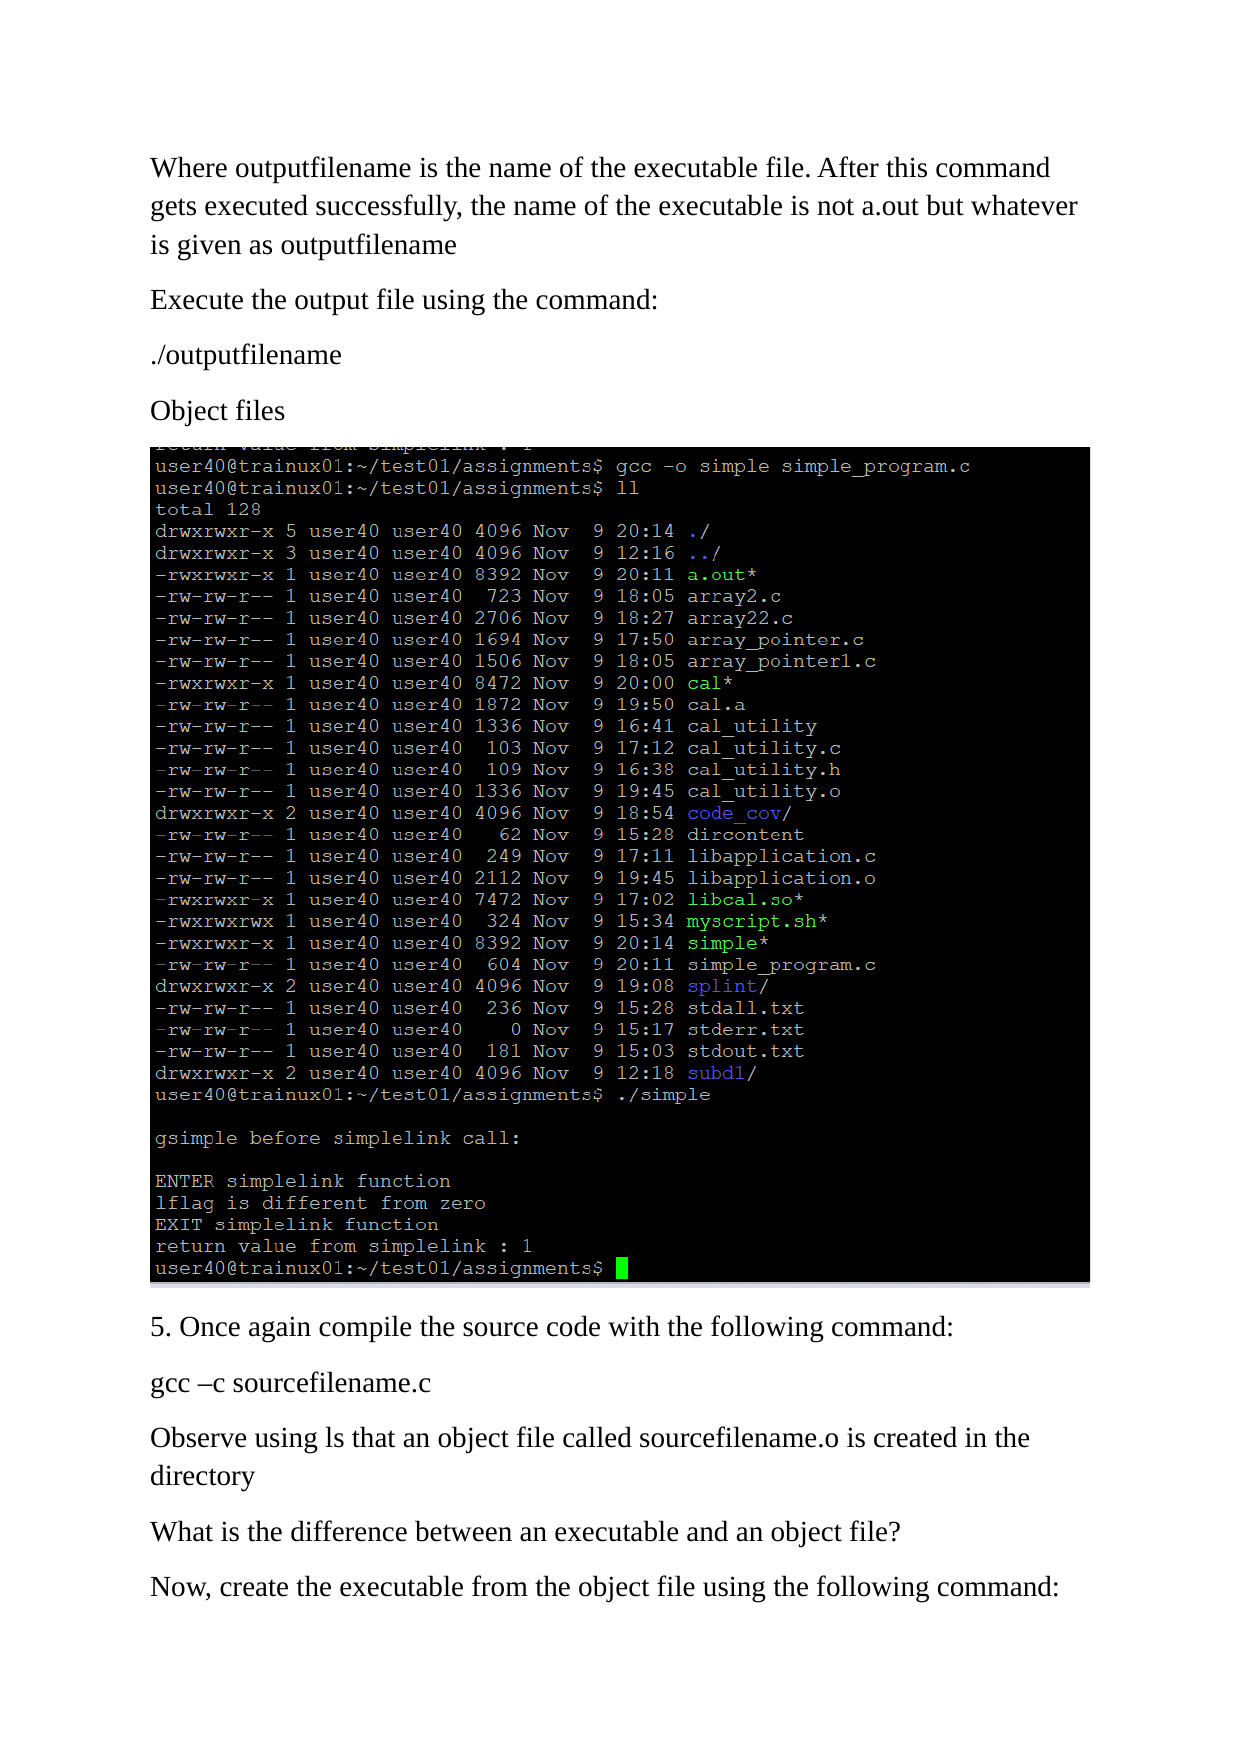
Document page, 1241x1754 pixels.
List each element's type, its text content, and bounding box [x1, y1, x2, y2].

text Execute the output file using the command: [150, 282, 1090, 316]
text ./outputfilename [150, 337, 1090, 371]
text Where outputfilename is the name of the executable file. After this command gets executed successfully, the name of the executable is not a.out but whatever is given as outputfilename [150, 150, 1090, 261]
picture [150, 447, 1091, 1288]
text Observe using ls that an object file called sourcefilename.o is created in the directory [150, 1420, 1090, 1492]
text Object files [150, 393, 1090, 426]
text gcc –c sourcefilename.c [150, 1365, 1090, 1398]
text Now, create the executable from the object file using the following command: [150, 1569, 1090, 1602]
text 5. Once again compile the source code with the following command: [150, 1309, 1090, 1343]
text What is the difference between an executable and an object file? [150, 1514, 1090, 1547]
